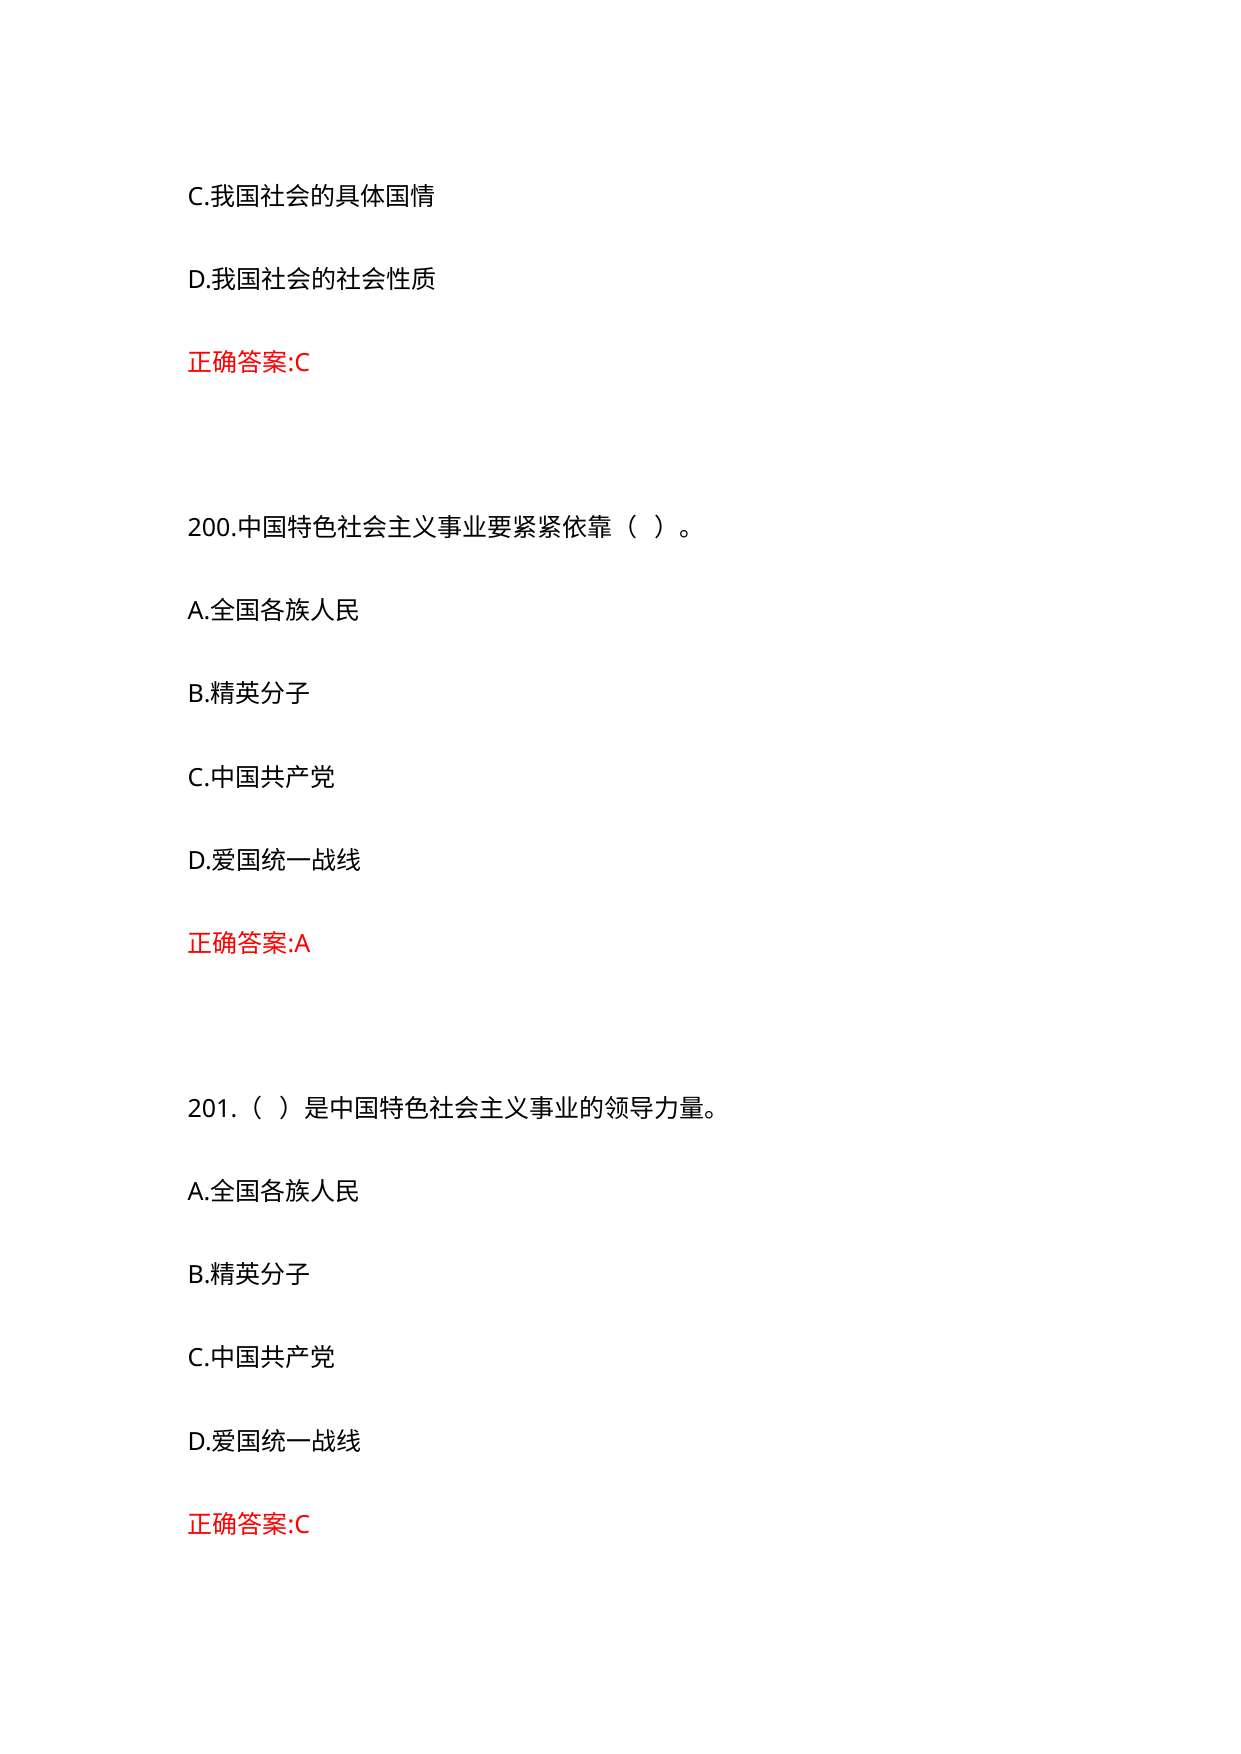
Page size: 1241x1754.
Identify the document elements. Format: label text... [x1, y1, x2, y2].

text B.精英分子 [187, 659, 1053, 724]
text 正确答案:C [187, 328, 1053, 393]
text A.全国各族人民 [187, 1157, 1053, 1222]
text A.全国各族人民 [187, 576, 1053, 641]
text D.我国社会的社会性质 [187, 245, 1053, 310]
text 200.中国特色社会主义事业要紧紧依靠（ ）。 [187, 493, 1053, 558]
text C.中国共产党 [187, 1323, 1053, 1388]
text C.我国社会的具体国情 [187, 162, 1053, 227]
text D.爱国统一战线 [187, 826, 1053, 891]
text 201.（ ）是中国特色社会主义事业的领导力量。 [187, 1074, 1053, 1139]
text 正确答案:C [187, 1490, 1053, 1555]
text 正确答案:A [187, 909, 1053, 974]
text D.爱国统一战线 [187, 1407, 1053, 1472]
text C.中国共产党 [187, 743, 1053, 808]
text B.精英分子 [187, 1240, 1053, 1305]
